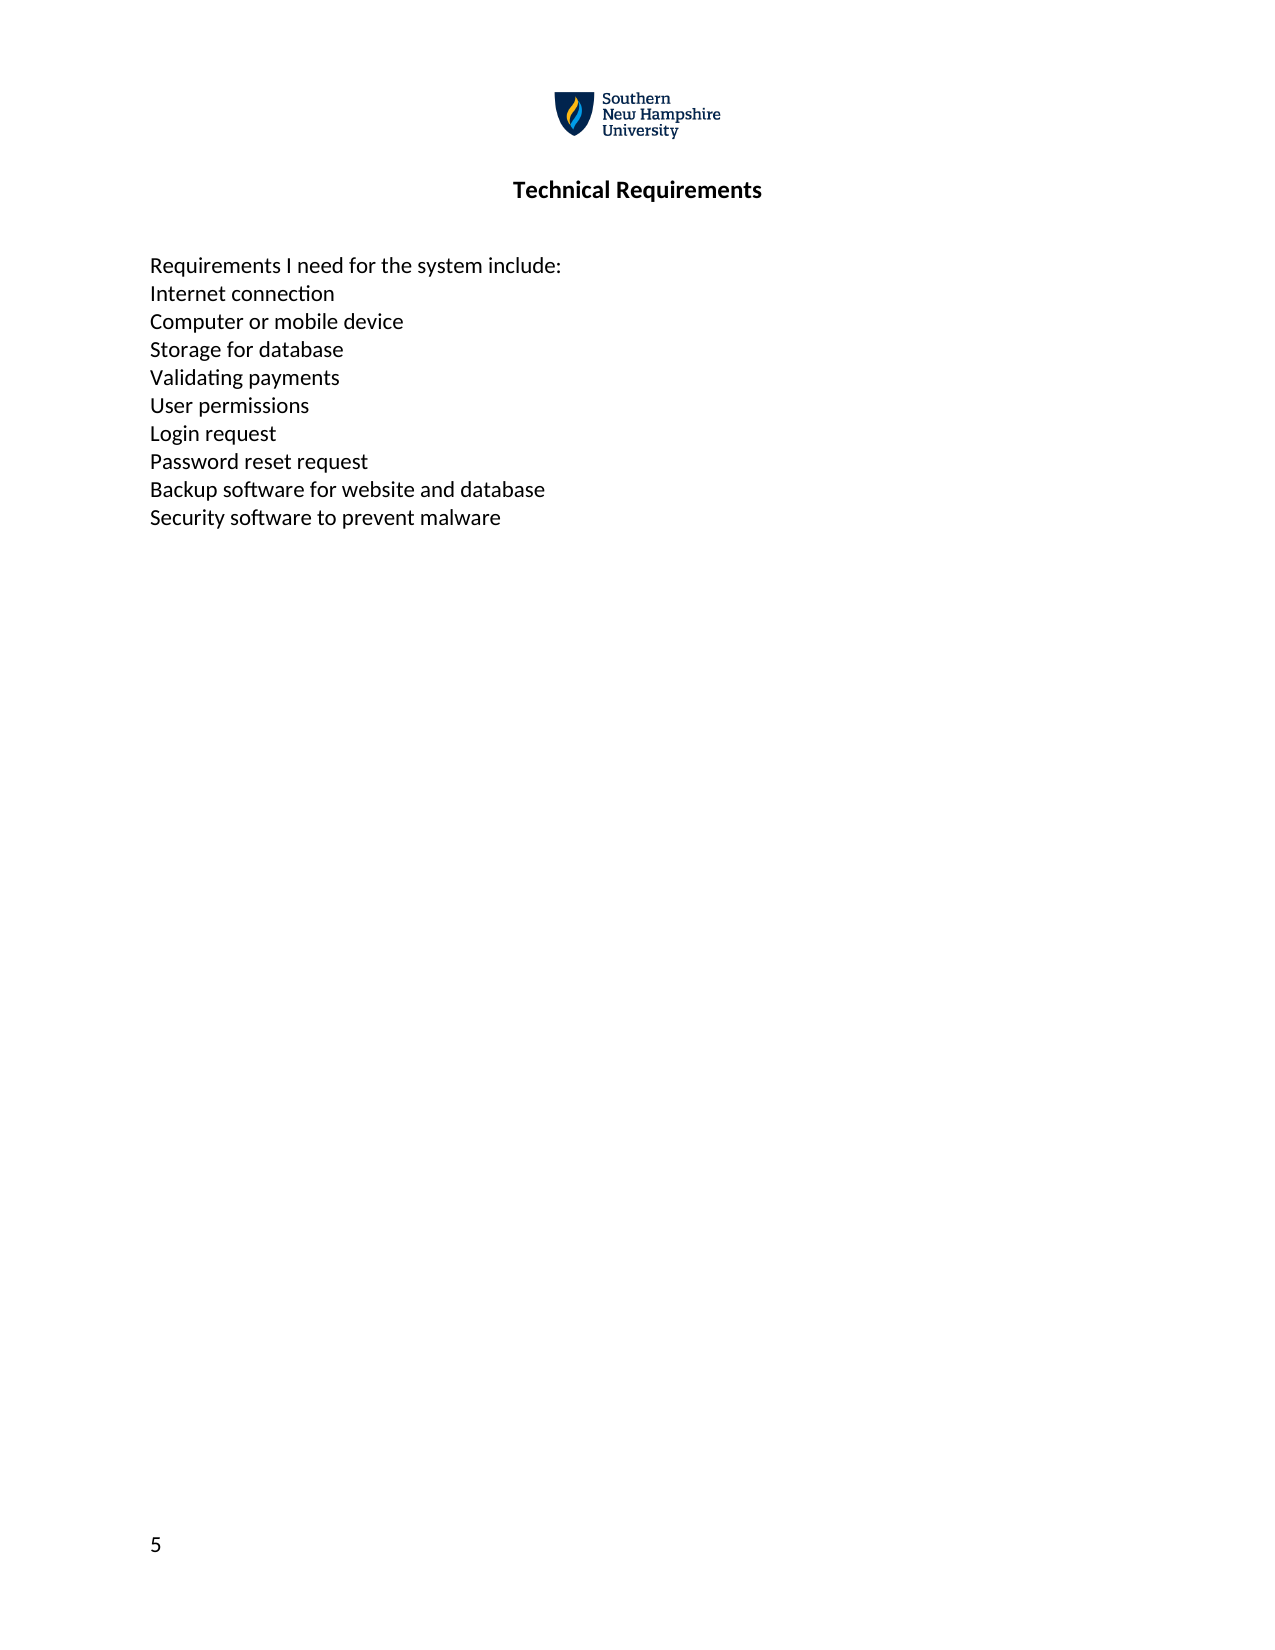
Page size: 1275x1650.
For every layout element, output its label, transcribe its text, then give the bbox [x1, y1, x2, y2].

text Backup software for website and database [150, 476, 1125, 503]
text Login request [150, 419, 1125, 447]
text Storage for database [150, 335, 1125, 363]
text Computer or mobile device [150, 307, 1125, 335]
text User permissions [150, 391, 1125, 419]
text Validating payments [150, 363, 1125, 391]
text Security software to prevent malware [150, 503, 1125, 532]
subtitle Technical Requirements [150, 174, 1125, 204]
text Requirements I need for the system include: [150, 251, 1125, 279]
picture [546, 75, 729, 154]
text Password reset request [150, 447, 1125, 476]
text Internet connection [150, 279, 1125, 307]
